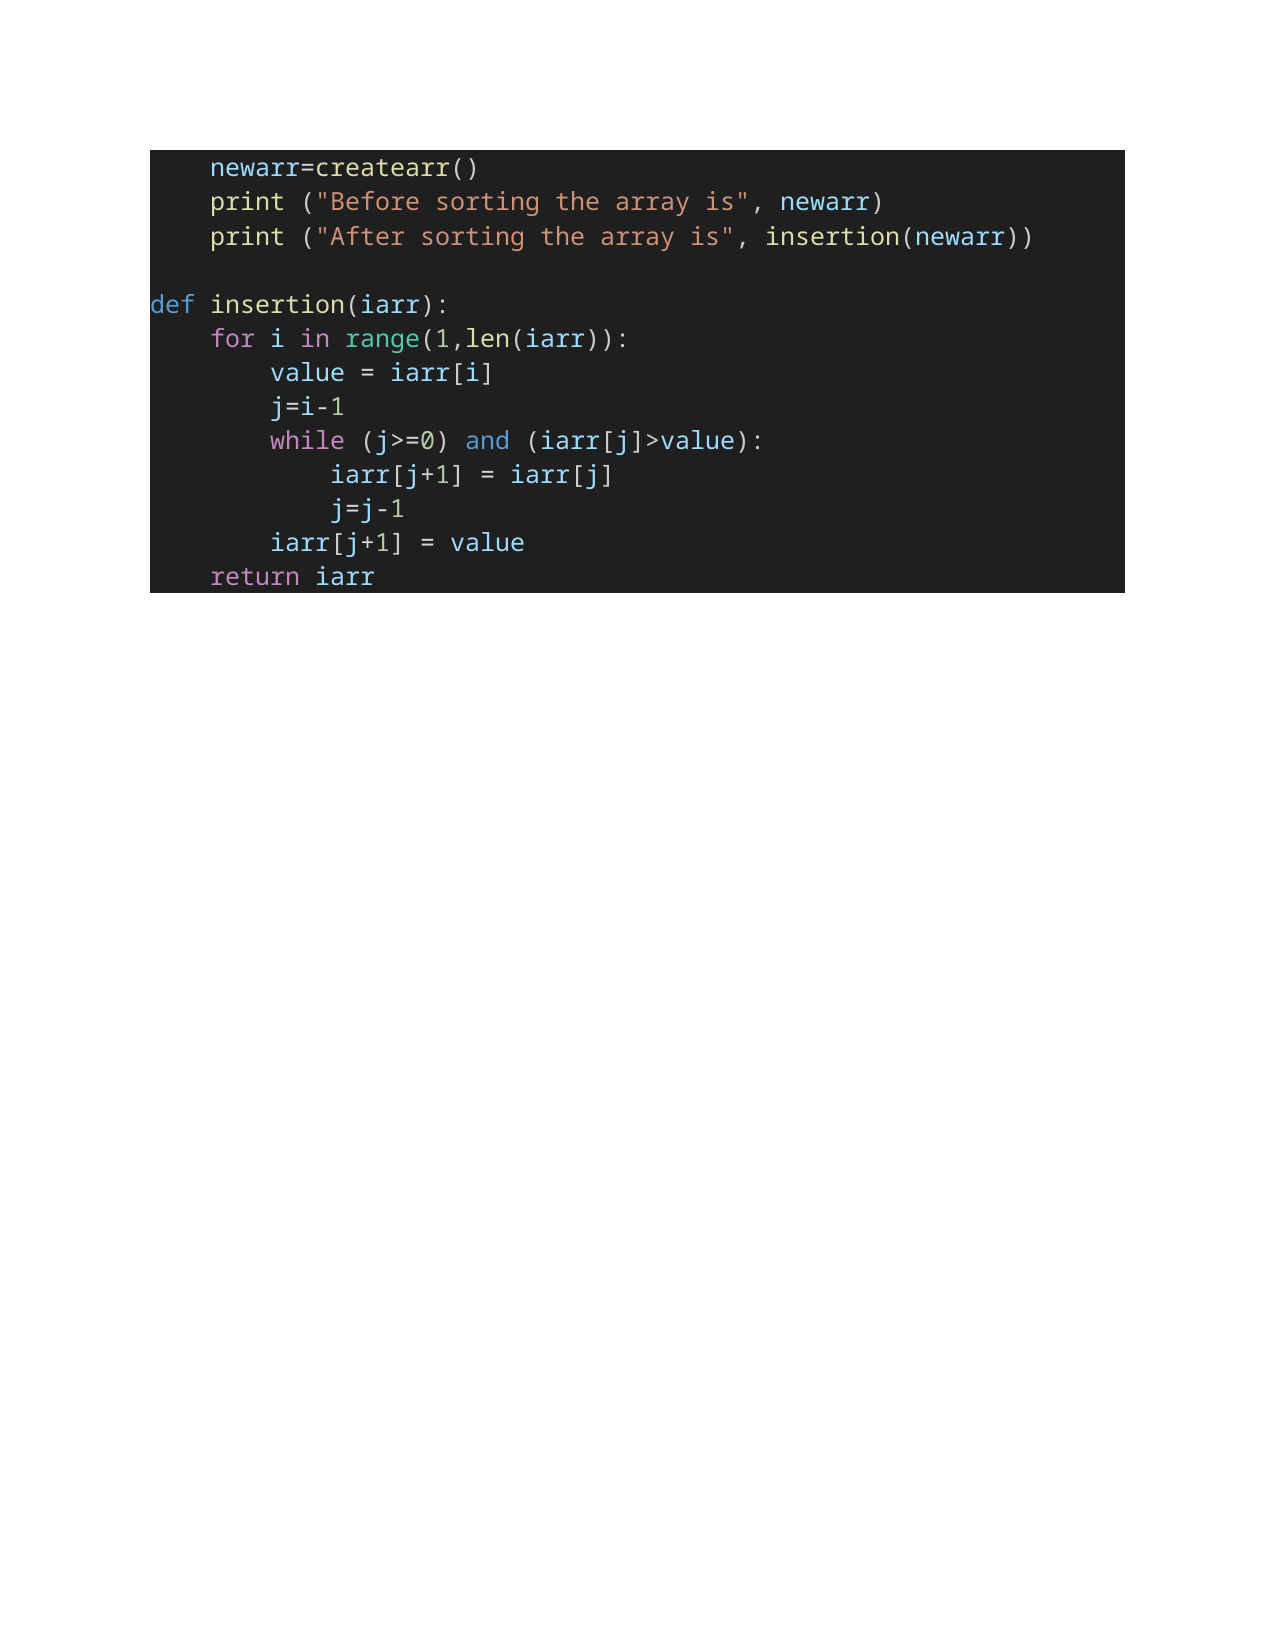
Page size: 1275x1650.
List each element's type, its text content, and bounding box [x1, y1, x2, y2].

text value = iarr[i] [150, 354, 1125, 388]
text for i in range(1,len(iarr)): [150, 320, 1125, 354]
text j=j-1 [150, 491, 1125, 525]
text print ("After sorting the array is", insertion(newarr)) [150, 218, 1125, 252]
text j=i-1 [150, 388, 1125, 422]
text iarr[j+1] = iarr[j] [150, 457, 1125, 491]
text while (j>=0) and (iarr[j]>value): [150, 422, 1125, 457]
text iarr[j+1] = value [150, 525, 1125, 559]
text newarr=createarr() [150, 150, 1125, 184]
text def insertion(iarr): [150, 286, 1125, 320]
text print ("Before sorting the array is", newarr) [150, 184, 1125, 218]
text return iarr [150, 559, 1125, 593]
